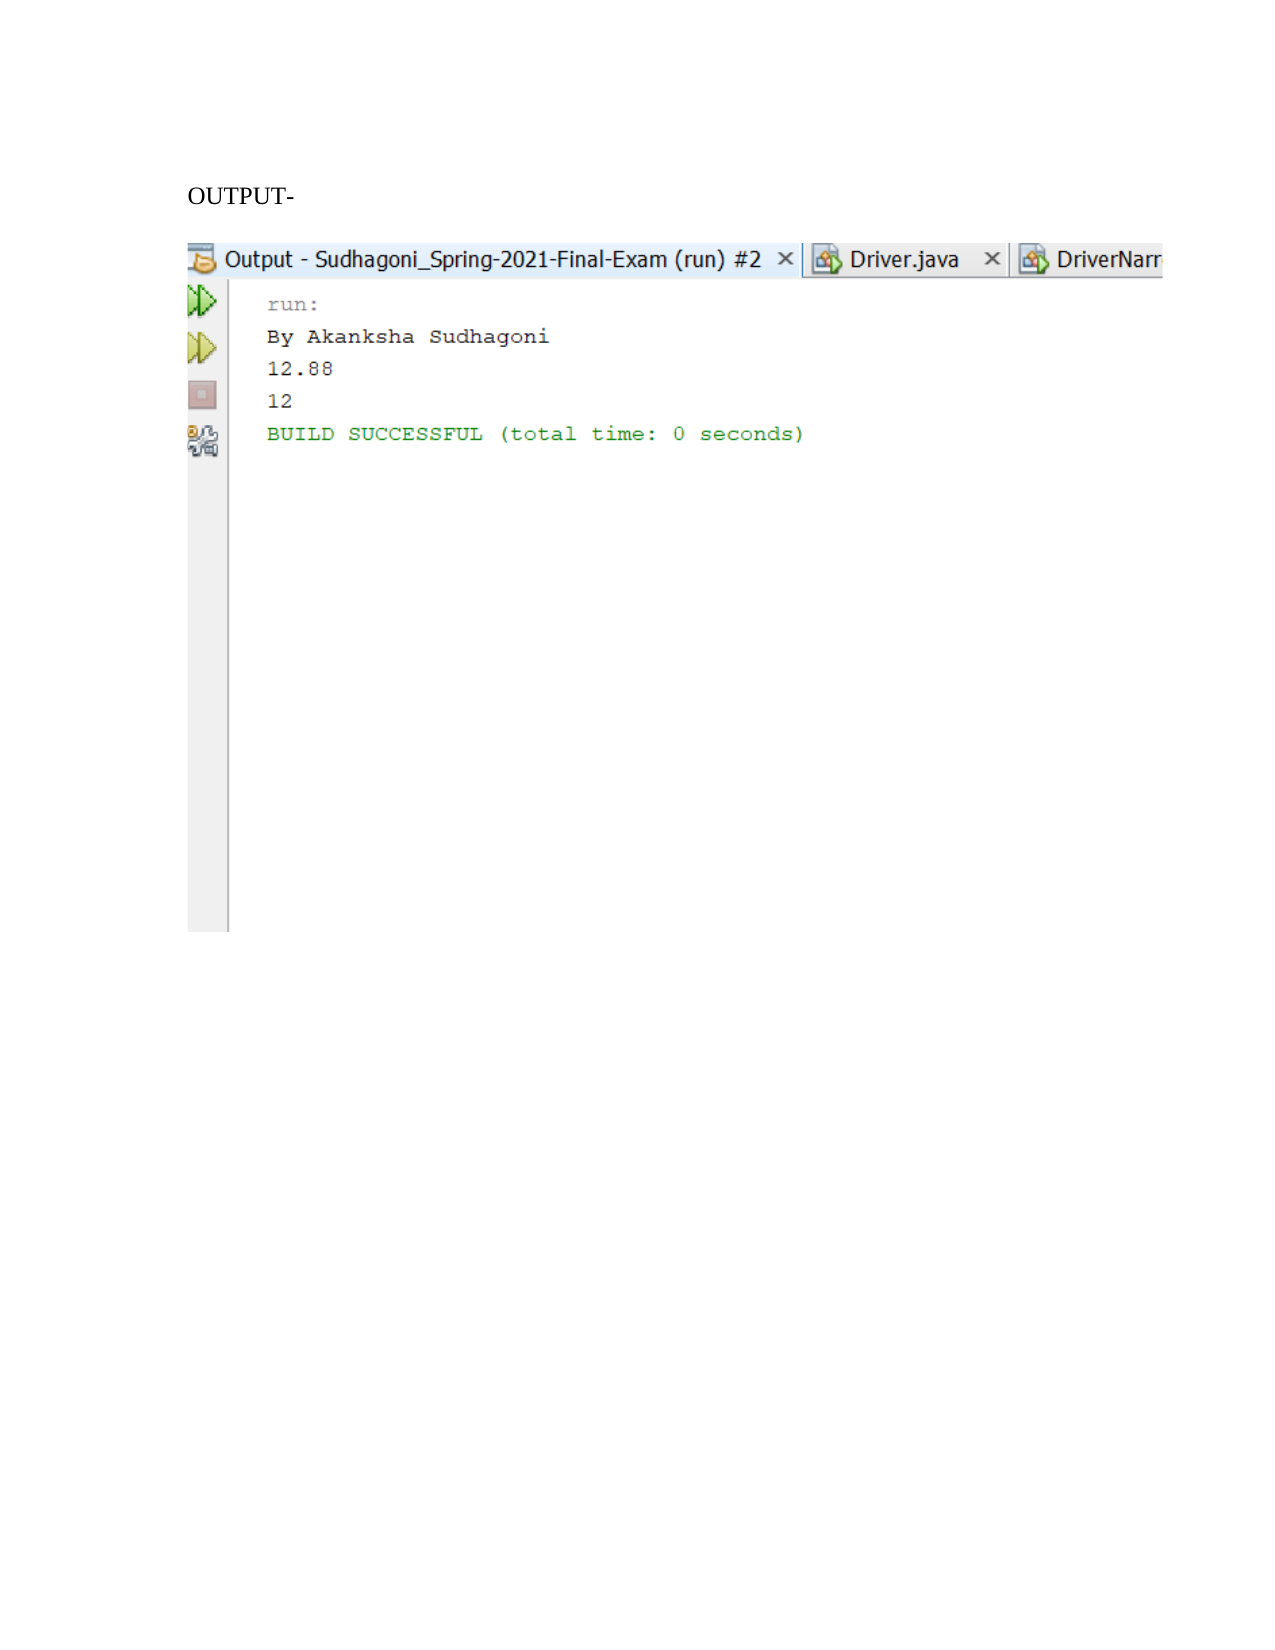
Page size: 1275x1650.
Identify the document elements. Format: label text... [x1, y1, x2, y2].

picture [187, 243, 1163, 932]
list OUTPUT- [187, 181, 1125, 210]
